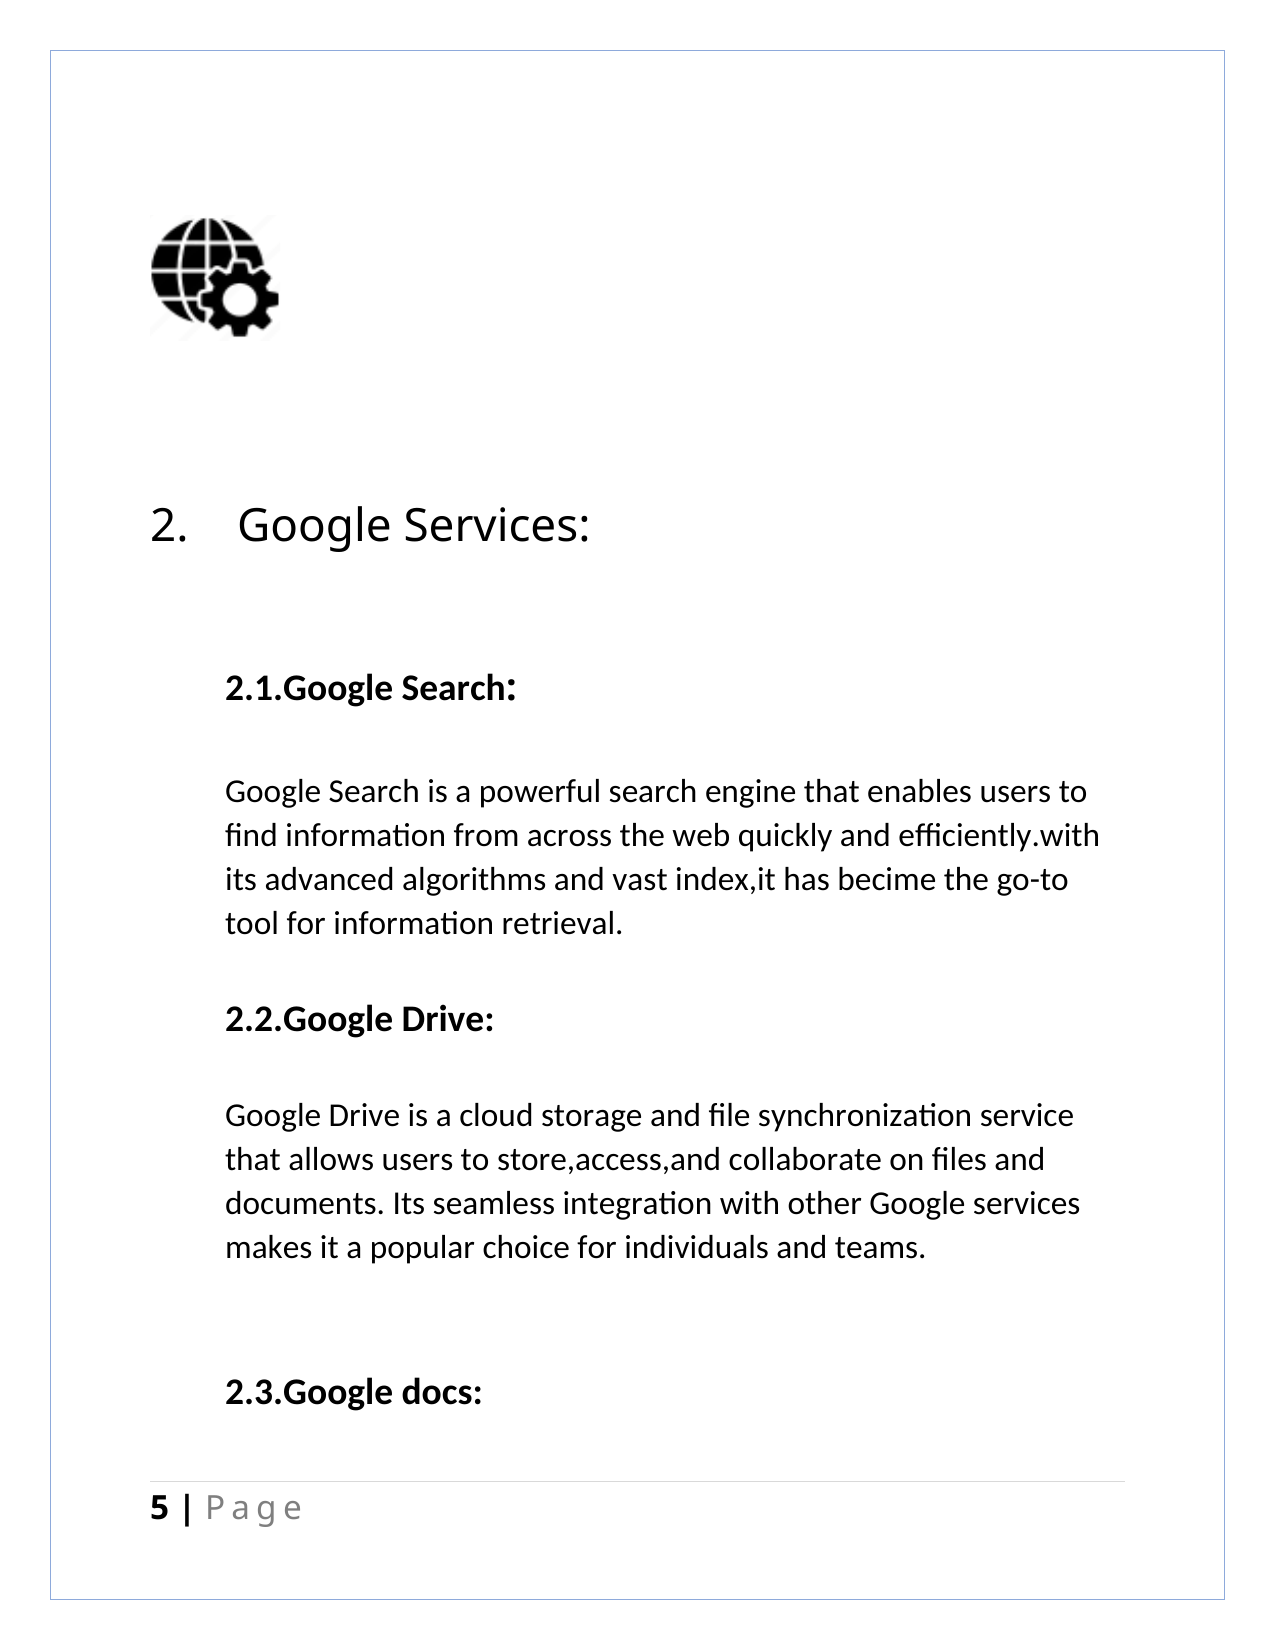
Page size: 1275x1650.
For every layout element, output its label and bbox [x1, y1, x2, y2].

picture [150, 215, 281, 341]
